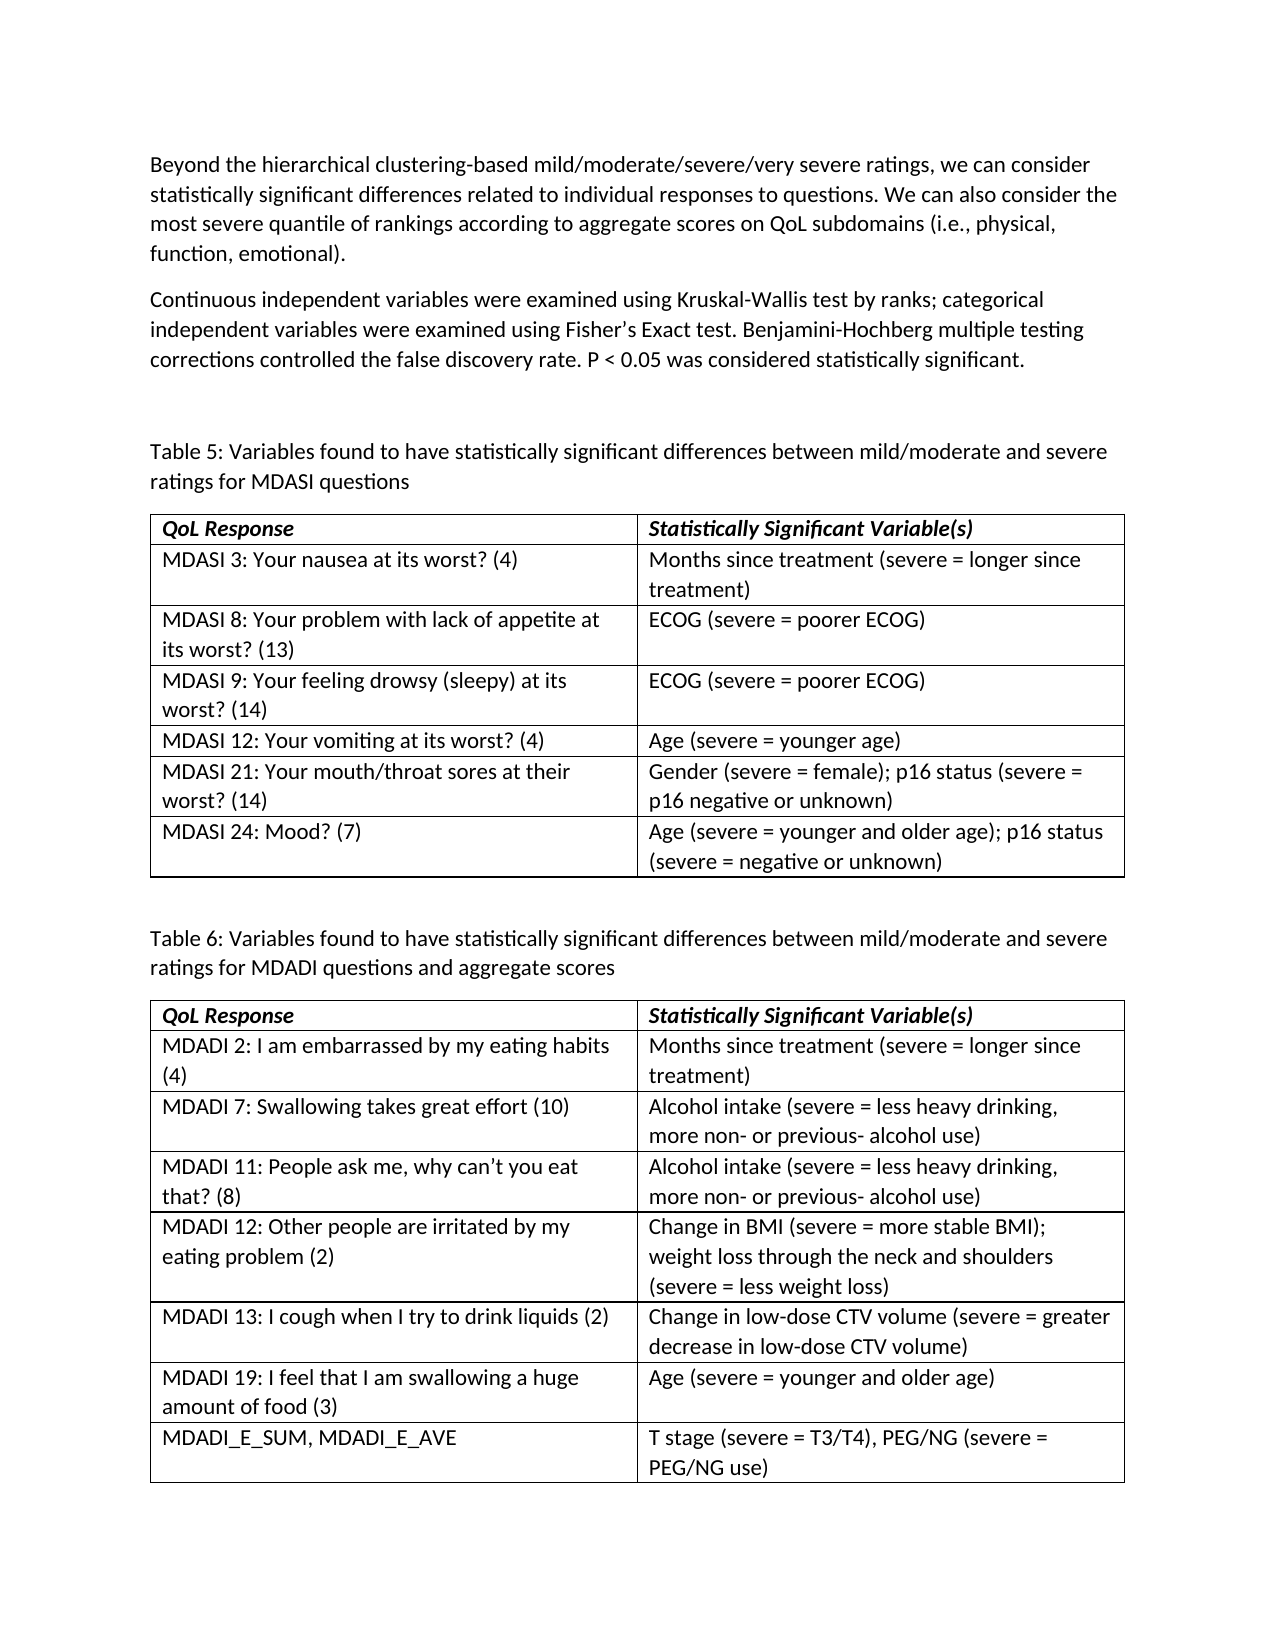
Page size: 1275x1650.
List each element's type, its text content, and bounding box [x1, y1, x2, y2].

table_cell MDADI 7: Swallowing takes great effort (10) [151, 1092, 637, 1151]
table_cell MDADI 19: I feel that I am swallowing a huge amount of food (3) [151, 1363, 637, 1422]
table_cell MDASI 24: Mood? (7) [151, 817, 637, 876]
table_cell MDASI 9: Your feeling drowsy (sleepy) at its worst? (14) [151, 666, 637, 725]
table_header QoL Response [151, 515, 637, 544]
table_header QoL Response [151, 1001, 637, 1030]
table_cell Age (severe = younger and older age); p16 status (severe = negative or unknown) [638, 817, 1124, 876]
table_cell Age (severe = younger and older age) [638, 1363, 1124, 1422]
text Table 6: Variables found to have statistically significant differences between mild/moderate and severe ratings for MDADI questions and aggregate scores [150, 924, 1125, 981]
table_header Statistically Significant Variable(s) [638, 1001, 1124, 1030]
text Beyond the hierarchical clustering-based mild/moderate/severe/very severe ratings, we can consider statistically significant differences related to individual responses to questions. We can also consider the most severe quantile of rankings according to aggregate scores on QoL subdomains (i.e., physical, function, emotional). [150, 150, 1125, 267]
table_cell Change in BMI (severe = more stable BMI); weight loss through the neck and shoulders (severe = less weight loss) [638, 1213, 1124, 1301]
table_cell ECOG (severe = poorer ECOG) [638, 666, 1124, 725]
table_cell MDASI 21: Your mouth/throat sores at their worst? (14) [151, 757, 637, 816]
table_cell MDADI 13: I cough when I try to drink liquids (2) [151, 1303, 637, 1362]
text Continuous independent variables were examined using Kruskal-Wallis test by ranks; categorical independent variables were examined using Fisher’s Exact test. Benjamini-Hochberg multiple testing corrections controlled the false discovery rate. P < 0.05 was considered statistically significant. [150, 285, 1125, 373]
table_cell MDADI 11: People ask me, why can’t you eat that? (8) [151, 1152, 637, 1211]
table_cell MDADI 2: I am embarrassed by my eating habits (4) [151, 1031, 637, 1091]
table_cell Months since treatment (severe = longer since treatment) [638, 545, 1124, 604]
table_cell MDADI 12: Other people are irritated by my eating problem (2) [151, 1213, 637, 1301]
table_cell MDASI 12: Your vomiting at its worst? (4) [151, 726, 637, 756]
table_cell ECOG (severe = poorer ECOG) [638, 606, 1124, 665]
table_cell MDADI_E_SUM, MDADI_E_AVE [151, 1423, 637, 1482]
table_cell Months since treatment (severe = longer since treatment) [638, 1031, 1124, 1091]
table_cell Alcohol intake (severe = less heavy drinking, more non- or previous- alcohol use) [638, 1092, 1124, 1151]
table_cell Change in low-dose CTV volume (severe = greater decrease in low-dose CTV volume) [638, 1303, 1124, 1362]
table_cell MDASI 3: Your nausea at its worst? (4) [151, 545, 637, 604]
table_cell T stage (severe = T3/T4), PEG/NG (severe = PEG/NG use) [638, 1423, 1124, 1482]
table_cell Gender (severe = female); p16 status (severe = p16 negative or unknown) [638, 757, 1124, 816]
table_header Statistically Significant Variable(s) [638, 515, 1124, 544]
table_cell MDASI 8: Your problem with lack of appetite at its worst? (13) [151, 606, 637, 665]
table_cell Alcohol intake (severe = less heavy drinking, more non- or previous- alcohol use) [638, 1152, 1124, 1211]
table_cell Age (severe = younger age) [638, 726, 1124, 756]
text Table 5: Variables found to have statistically significant differences between mild/moderate and severe ratings for MDASI questions [150, 437, 1125, 495]
